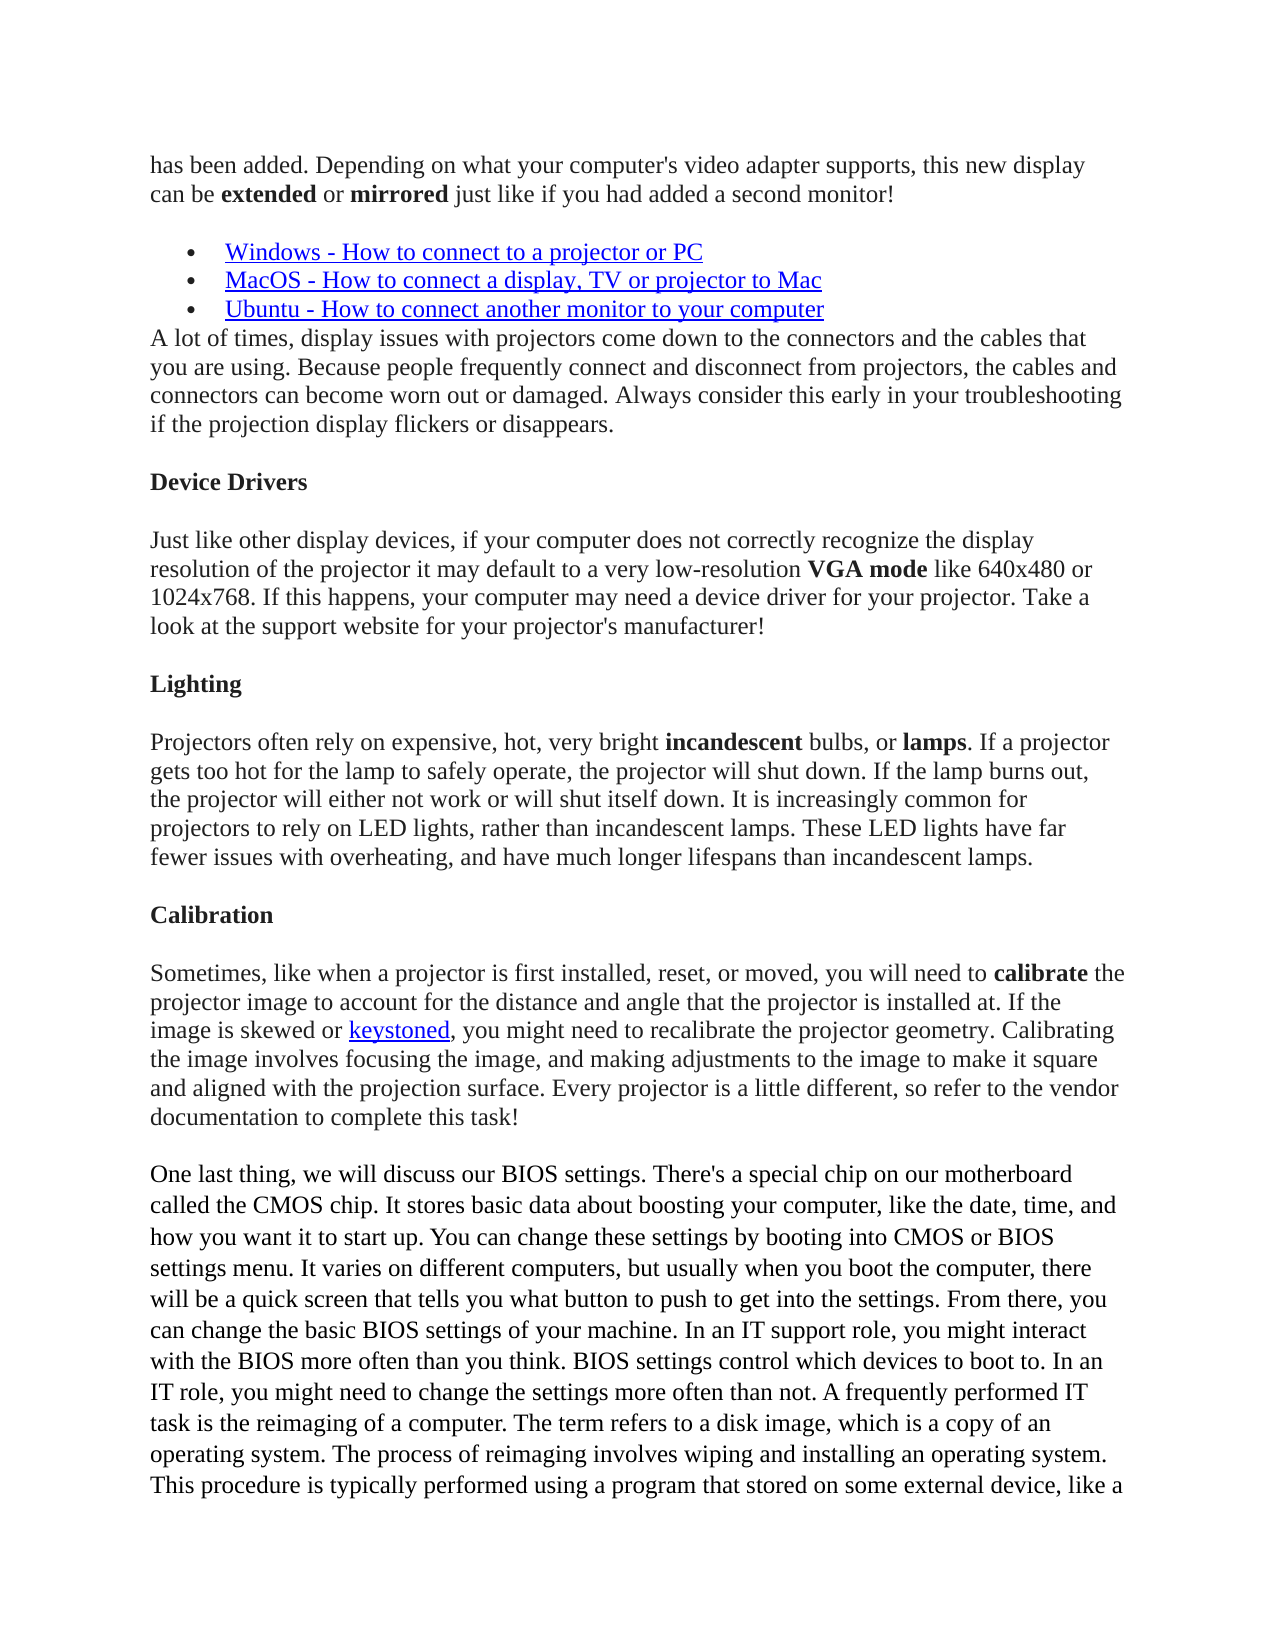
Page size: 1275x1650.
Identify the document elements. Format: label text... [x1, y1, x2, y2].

text Just like other display devices, if your computer does not correctly recognize the display resolution of the projector it may default to a very low-resolution VGA mode like 640x480 or 1024x768. If this happens, your computer may need a device driver for your projector. Take a look at the support website for your projector's manufacturer! [150, 525, 1125, 640]
subtitle Calibration [150, 900, 1125, 929]
list Ubuntu - How to connect another monitor to your computer [187, 294, 1125, 323]
subtitle Lighting [150, 669, 1125, 698]
text Projectors often rely on expensive, hot, very bright incandescent bulbs, or lamps. If a projector gets too hot for the lamp to safely operate, the projector will shut down. If the lamp burns out, the projector will either not work or will shut itself down. It is increasingly common for projectors to rely on LED lights, rather than incandescent lamps. These LED lights have far fewer issues with overheating, and have much longer lifespans than incandescent lamps. [150, 727, 1125, 871]
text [150, 1159, 1125, 1499]
list Windows - How to connect to a projector or PC [187, 237, 1125, 265]
subtitle Device Drivers [150, 467, 1125, 496]
text Sometimes, like when a projector is first installed, reset, or moved, you will need to calibrate the projector image to account for the distance and angle that the projector is installed at. If the image is skewed or keystoned, you might need to recalibrate the projector geometry. Calibrating the image involves focusing the image, and making adjustments to the image to make it square and aligned with the projection surface. Every projector is a little different, so refer to the vendor documentation to complete this task! [150, 958, 1125, 1130]
text A lot of times, display issues with projectors come down to the connectors and the cables that you are using. Because people frequently connect and disconnect from projectors, the cables and connectors can become worn out or damaged. Always consider this early in your troubleshooting if the projection display flickers or disappears. [150, 323, 1125, 438]
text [150, 150, 1125, 207]
list MacOS - How to connect a display, TV or projector to Mac [187, 265, 1125, 294]
